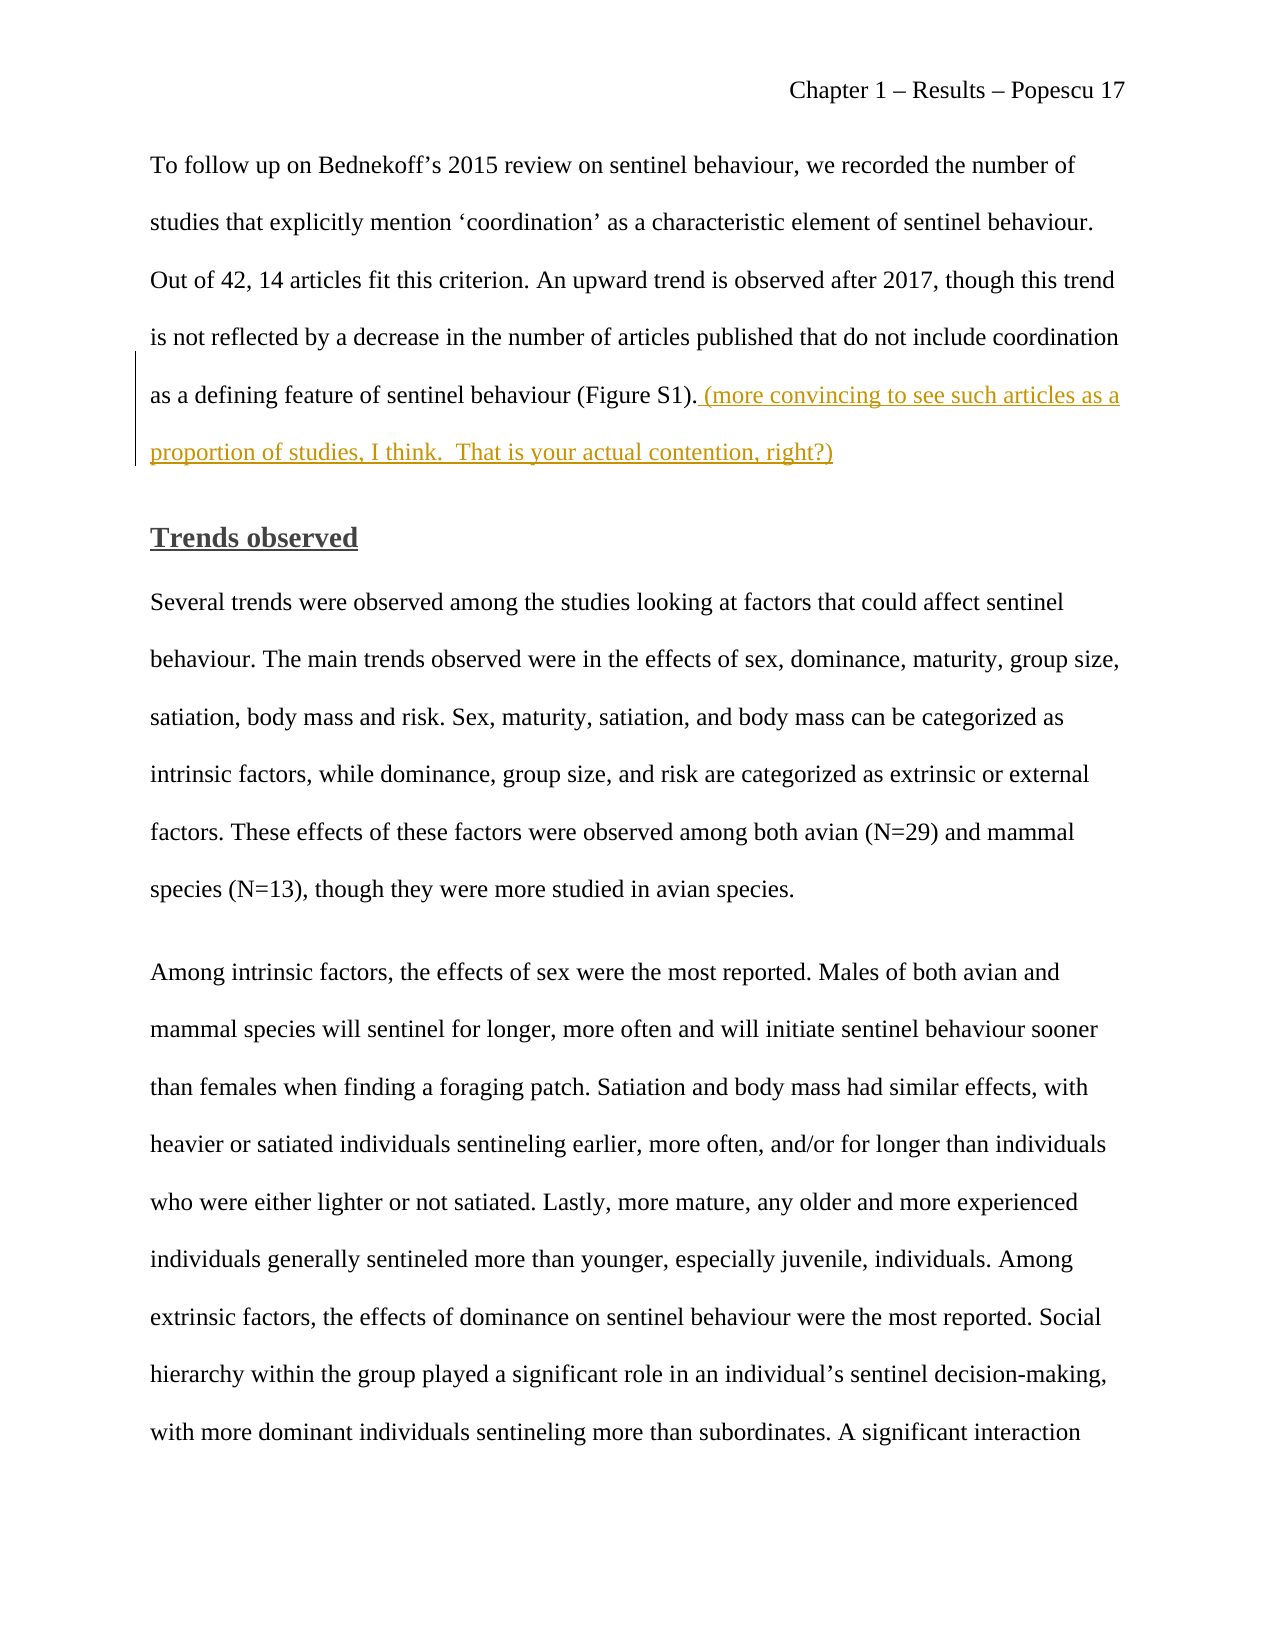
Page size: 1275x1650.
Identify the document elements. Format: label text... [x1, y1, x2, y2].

text Several trends were observed among the studies looking at factors that could affect sentinel behaviour. The main trends observed were in the effects of sex, dominance, maturity, group size, satiation, body mass and risk. Sex, maturity, satiation, and body mass can be categorized as intrinsic factors, while dominance, group size, and risk are categorized as extrinsic or external factors. These effects of these factors were observed among both avian (N=29) and mammal species (N=13), though they were more studied in avian species. [150, 587, 1125, 903]
subtitle Trends observed [150, 520, 1125, 553]
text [150, 957, 1125, 1446]
text To follow up on Bednekoff’s 2015 review on sentinel behaviour, we recorded the number of studies that explicitly mention ‘coordination’ as a characteristic element of sentinel behaviour. Out of 42, 14 articles fit this criterion. An upward trend is observed after 2017, though this trend is not reflected by a decrease in the number of articles published that do not include coordination as a defining feature of sentinel behaviour (Figure S1). [150, 150, 1125, 466]
